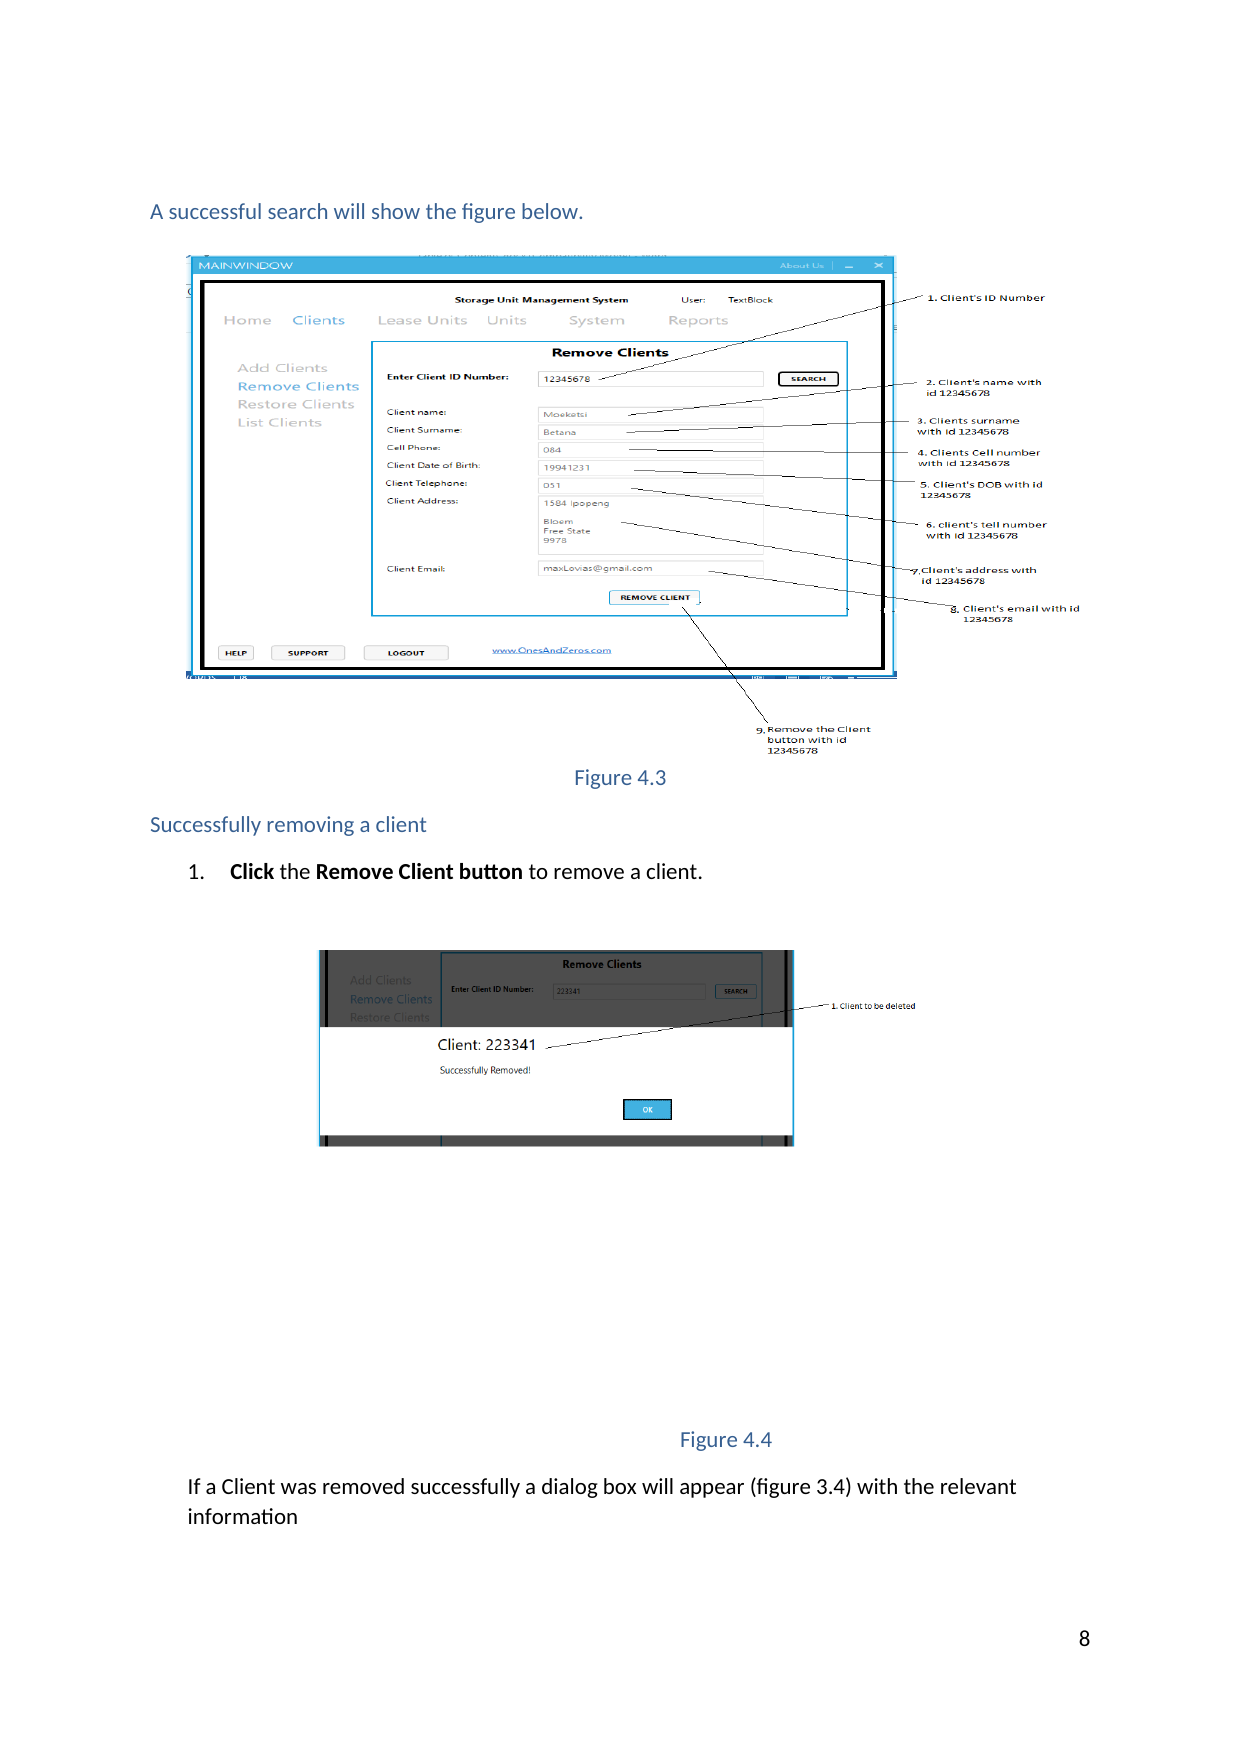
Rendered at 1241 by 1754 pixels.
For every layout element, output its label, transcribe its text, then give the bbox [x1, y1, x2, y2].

picture [186, 255, 1088, 761]
picture [315, 950, 923, 1170]
text If a Client was removed successfully a dialog box will appear (figure 3.4) with the relevant information [187, 1472, 1090, 1530]
text Successfully removing a client [150, 810, 1090, 838]
text Figure 4.4 [150, 1425, 1090, 1453]
text A successful search will show the figure below. [150, 197, 1090, 225]
list Click the Remove Client button to remove a client. [187, 857, 1090, 885]
